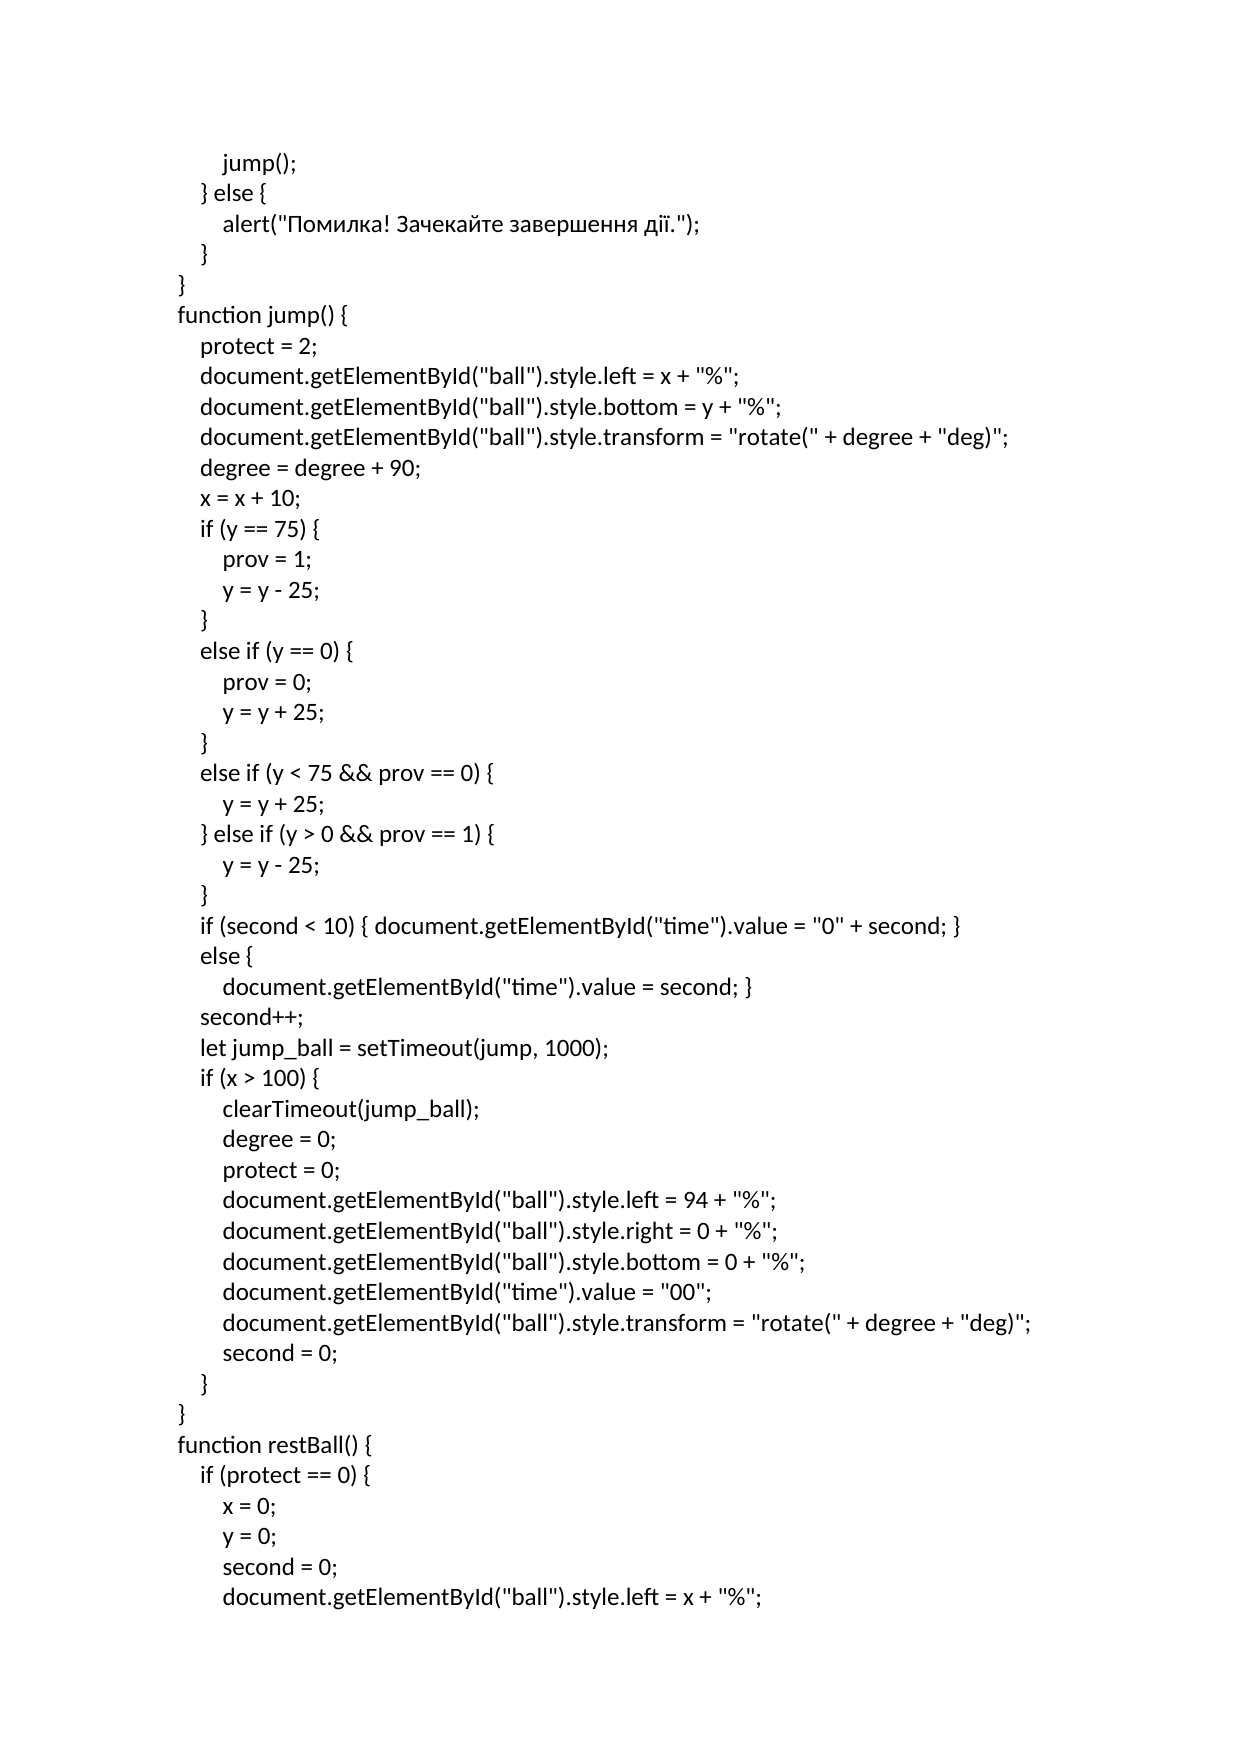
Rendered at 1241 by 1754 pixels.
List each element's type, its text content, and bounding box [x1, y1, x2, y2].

text document.getElementById("ball").style.bottom = 0 + "%"; [177, 1246, 1152, 1276]
text if (x > 100) { [177, 1062, 1152, 1093]
text } [177, 269, 1152, 299]
text document.getElementById("ball").style.left = x + "%"; [177, 1581, 1152, 1612]
text document.getElementById("ball").style.right = 0 + "%"; [177, 1215, 1152, 1246]
text degree = degree + 90; [177, 452, 1152, 483]
text document.getElementById("ball").style.left = x + "%"; [177, 361, 1152, 391]
text prov = 1; [177, 544, 1152, 574]
text x = 0; [177, 1490, 1152, 1520]
text function jump() { [177, 299, 1152, 330]
text y = 0; [177, 1520, 1152, 1551]
text document.getElementById("ball").style.bottom = y + "%"; [177, 391, 1152, 422]
text second = 0; [177, 1551, 1152, 1581]
text if (second < 10) { document.getElementById("time").value = "0" + second; } [177, 910, 1152, 940]
text document.getElementById("ball").style.transform = "rotate(" + degree + "deg)"; [177, 422, 1152, 452]
text alert("Помилка! Зачекайте завершення дії."); [177, 208, 1152, 238]
text } else if (y > 0 && prov == 1) { [177, 818, 1152, 849]
text y = y + 25; [177, 696, 1152, 727]
text document.getElementById("ball").style.transform = "rotate(" + degree + "deg)"; [177, 1307, 1152, 1337]
text clearTimeout(jump_ball); [177, 1093, 1152, 1123]
text function restBall() { [177, 1429, 1152, 1459]
text jump(); [177, 147, 1152, 177]
text } [177, 879, 1152, 910]
text } [177, 1398, 1152, 1429]
text y = y - 25; [177, 574, 1152, 605]
text if (protect == 0) { [177, 1459, 1152, 1490]
text y = y + 25; [177, 788, 1152, 818]
text prov = 0; [177, 666, 1152, 696]
text } [177, 238, 1152, 269]
text document.getElementById("ball").style.left = 94 + "%"; [177, 1184, 1152, 1215]
text y = y - 25; [177, 849, 1152, 879]
text } [177, 605, 1152, 635]
text protect = 2; [177, 330, 1152, 361]
text document.getElementById("time").value = "00"; [177, 1276, 1152, 1307]
text second = 0; [177, 1337, 1152, 1368]
text x = x + 10; [177, 483, 1152, 513]
text degree = 0; [177, 1123, 1152, 1154]
text second++; [177, 1001, 1152, 1032]
text } [177, 1368, 1152, 1398]
text let jump_ball = setTimeout(jump, 1000); [177, 1032, 1152, 1062]
text } [177, 727, 1152, 757]
text else if (y < 75 && prov == 0) { [177, 757, 1152, 788]
text } else { [177, 177, 1152, 208]
text else { [177, 940, 1152, 971]
text if (y == 75) { [177, 513, 1152, 544]
text else if (y == 0) { [177, 635, 1152, 666]
text document.getElementById("time").value = second; } [177, 971, 1152, 1001]
text protect = 0; [177, 1154, 1152, 1184]
